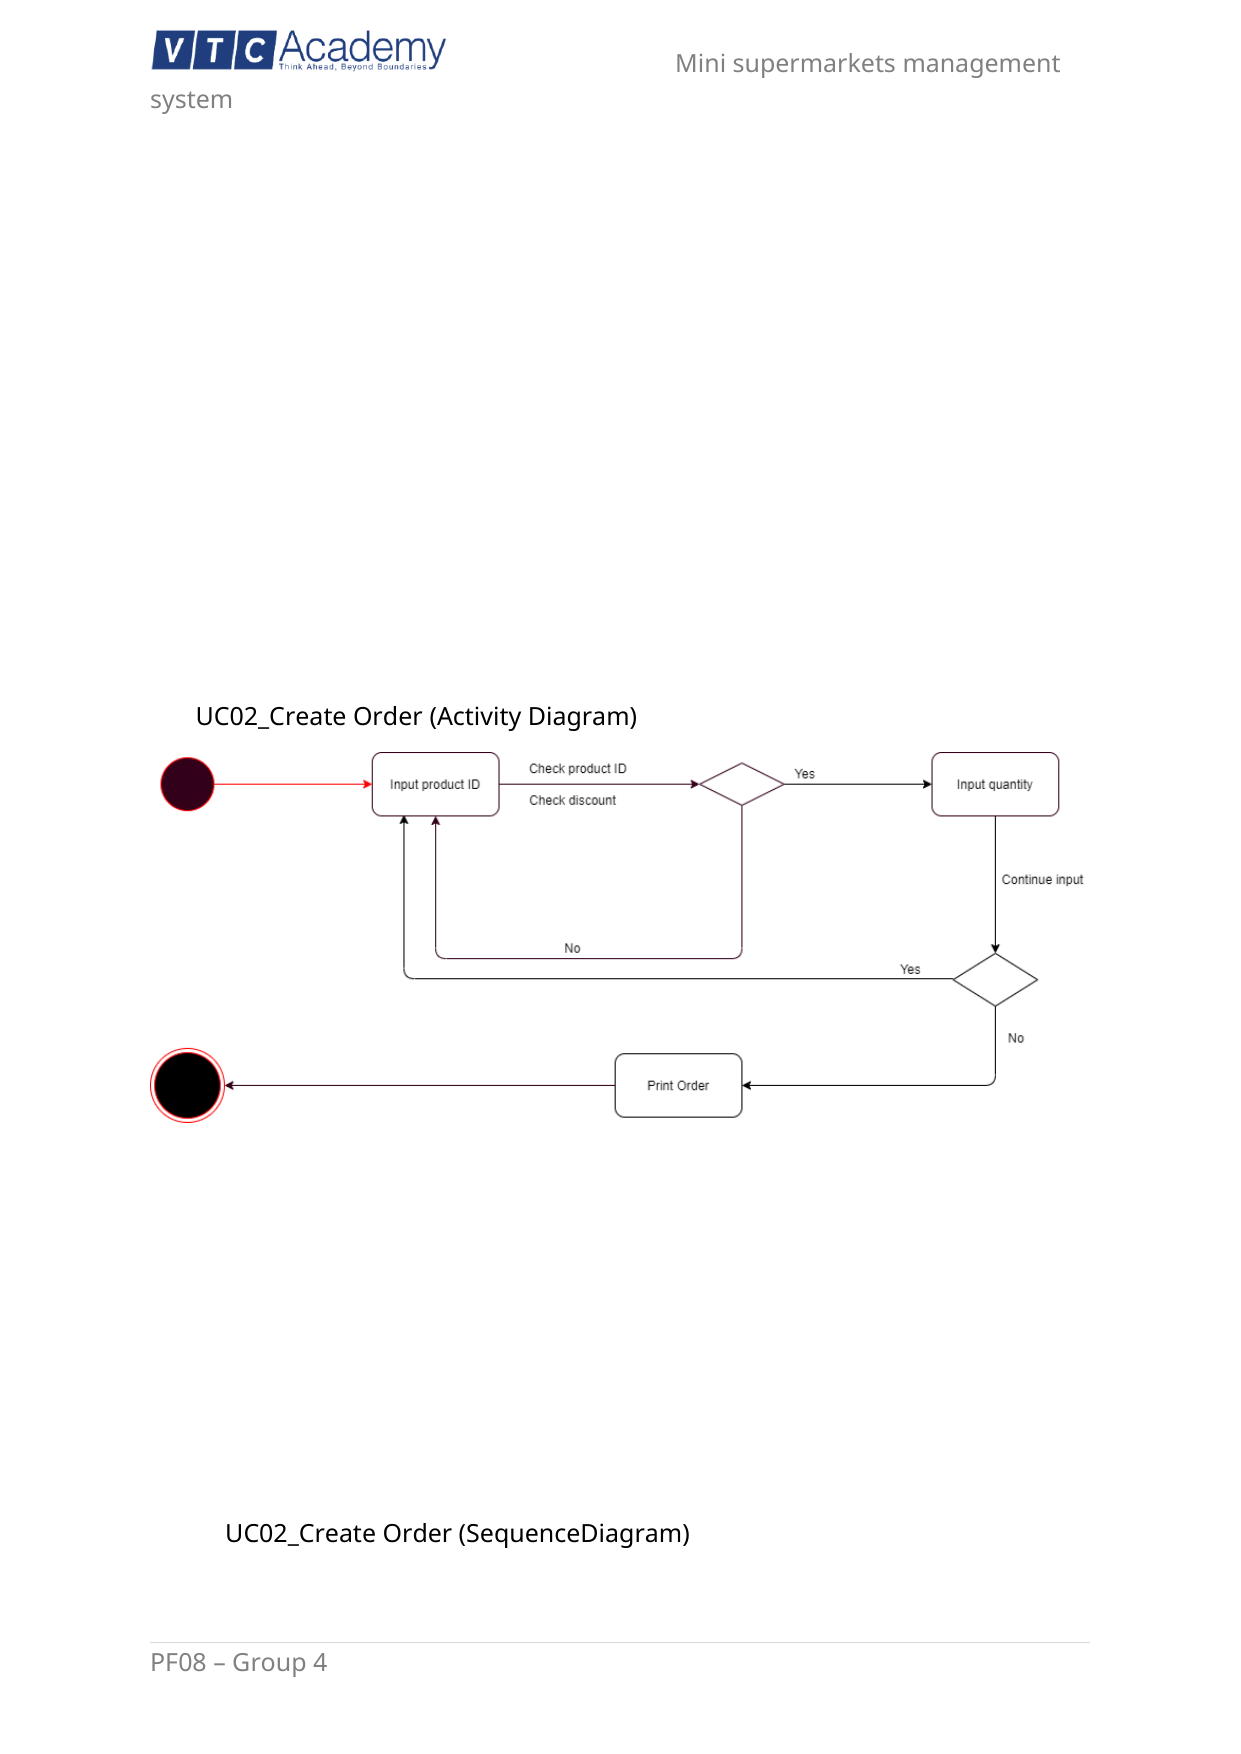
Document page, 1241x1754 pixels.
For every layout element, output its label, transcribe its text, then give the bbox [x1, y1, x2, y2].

picture [150, 30, 448, 72]
text UC02_Create Order (SequenceDiagram) [150, 1516, 1090, 1550]
text UC02_Create Order (Activity Diagram) [150, 699, 1090, 733]
picture [150, 752, 1091, 1123]
